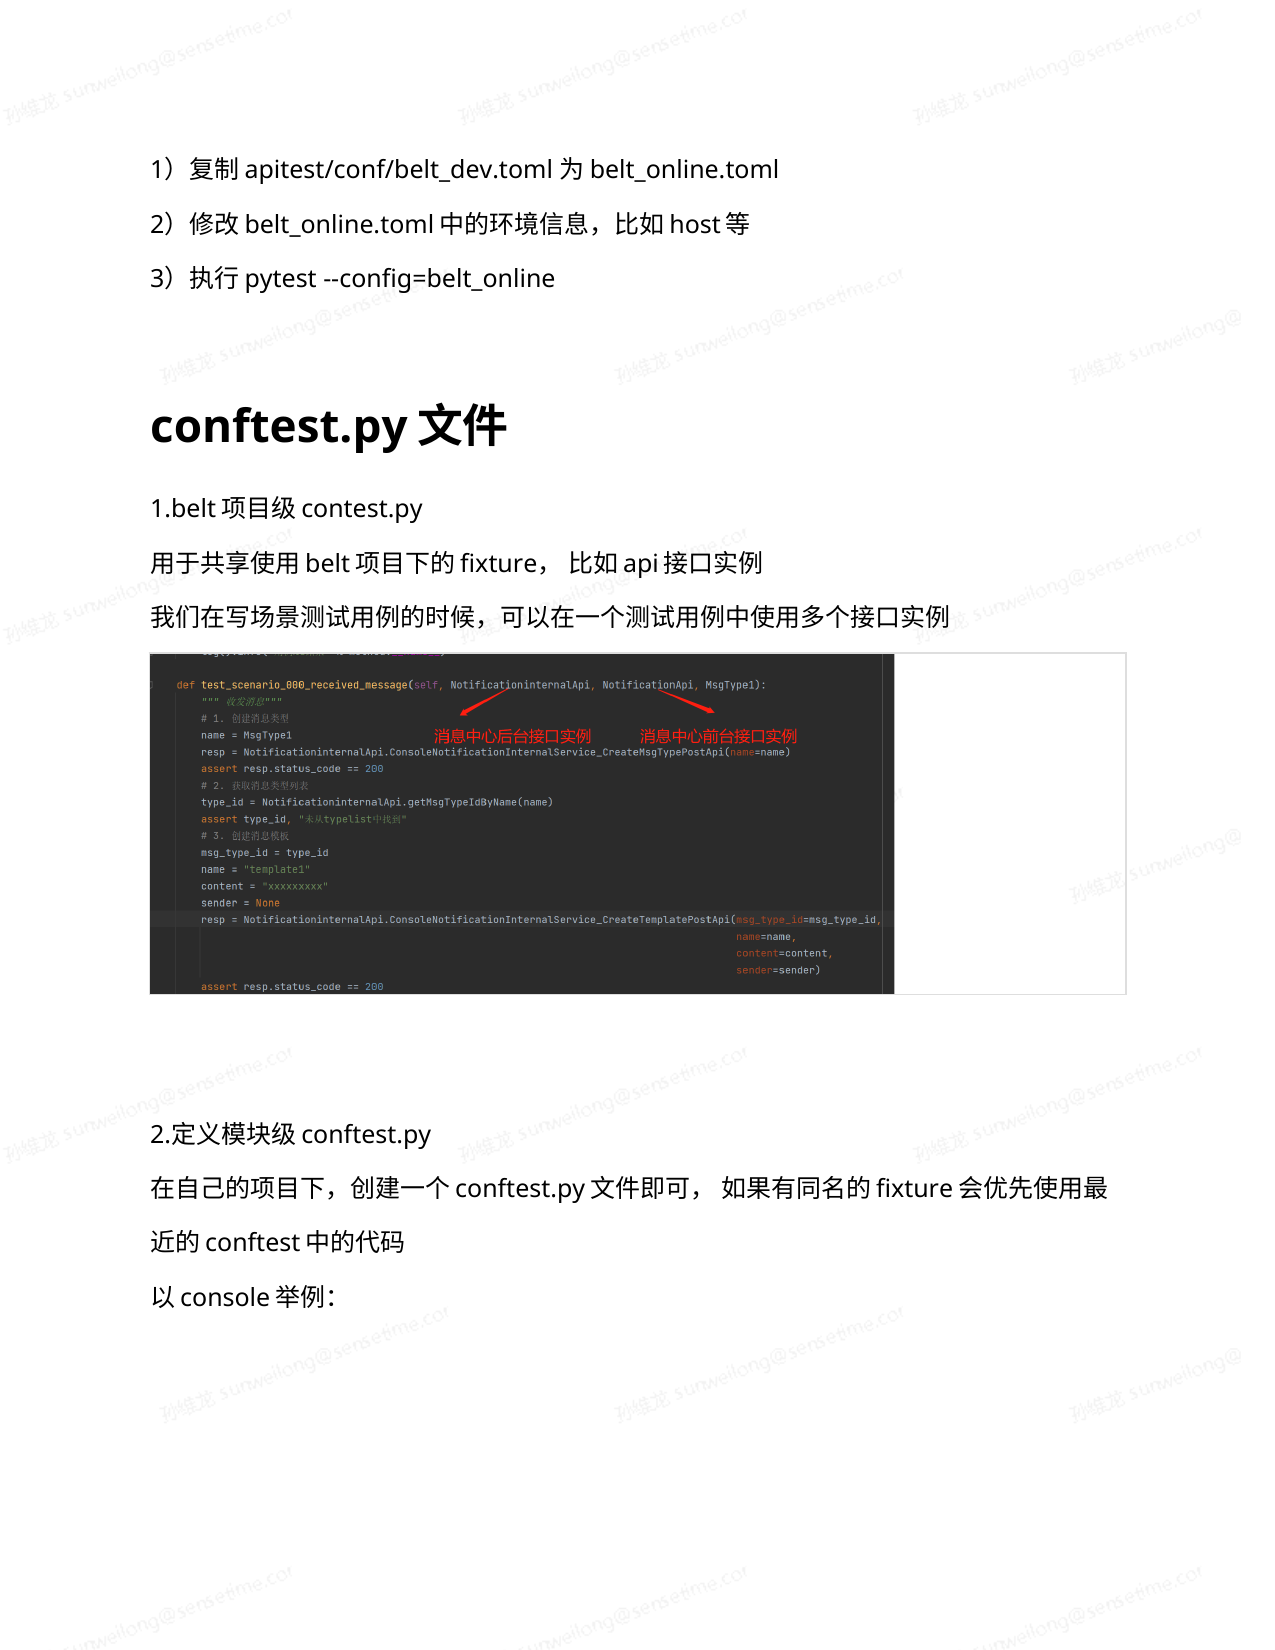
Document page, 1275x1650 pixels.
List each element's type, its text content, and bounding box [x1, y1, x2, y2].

picture [0, 0, 1241, 1650]
subtitle conftest.py文件 [150, 389, 1125, 456]
text 用于共享使用belt项目下的fixture， 比如api接口实例 [150, 543, 1125, 579]
text 2）修改belt_online.toml中的环境信息，比如host等 [150, 204, 1125, 241]
text 2.定义模块级conftest.py [150, 1114, 1125, 1150]
text 以console举例： [150, 1277, 1125, 1313]
text 1）复制apitest/conf/belt_dev.toml 为belt_online.toml [150, 150, 1125, 186]
text 3）执行pytest --config=belt_online [150, 259, 1125, 295]
text 我们在写场景测试用例的时候，可以在一个测试用例中使用多个接口实例 [150, 598, 1125, 634]
text 在自己的项目下，创建一个conftest.py文件即可， 如果有同名的fixture会优先使用最近的conftest中的代码 [150, 1168, 1125, 1259]
text 1.belt项目级contest.py [150, 489, 1125, 525]
